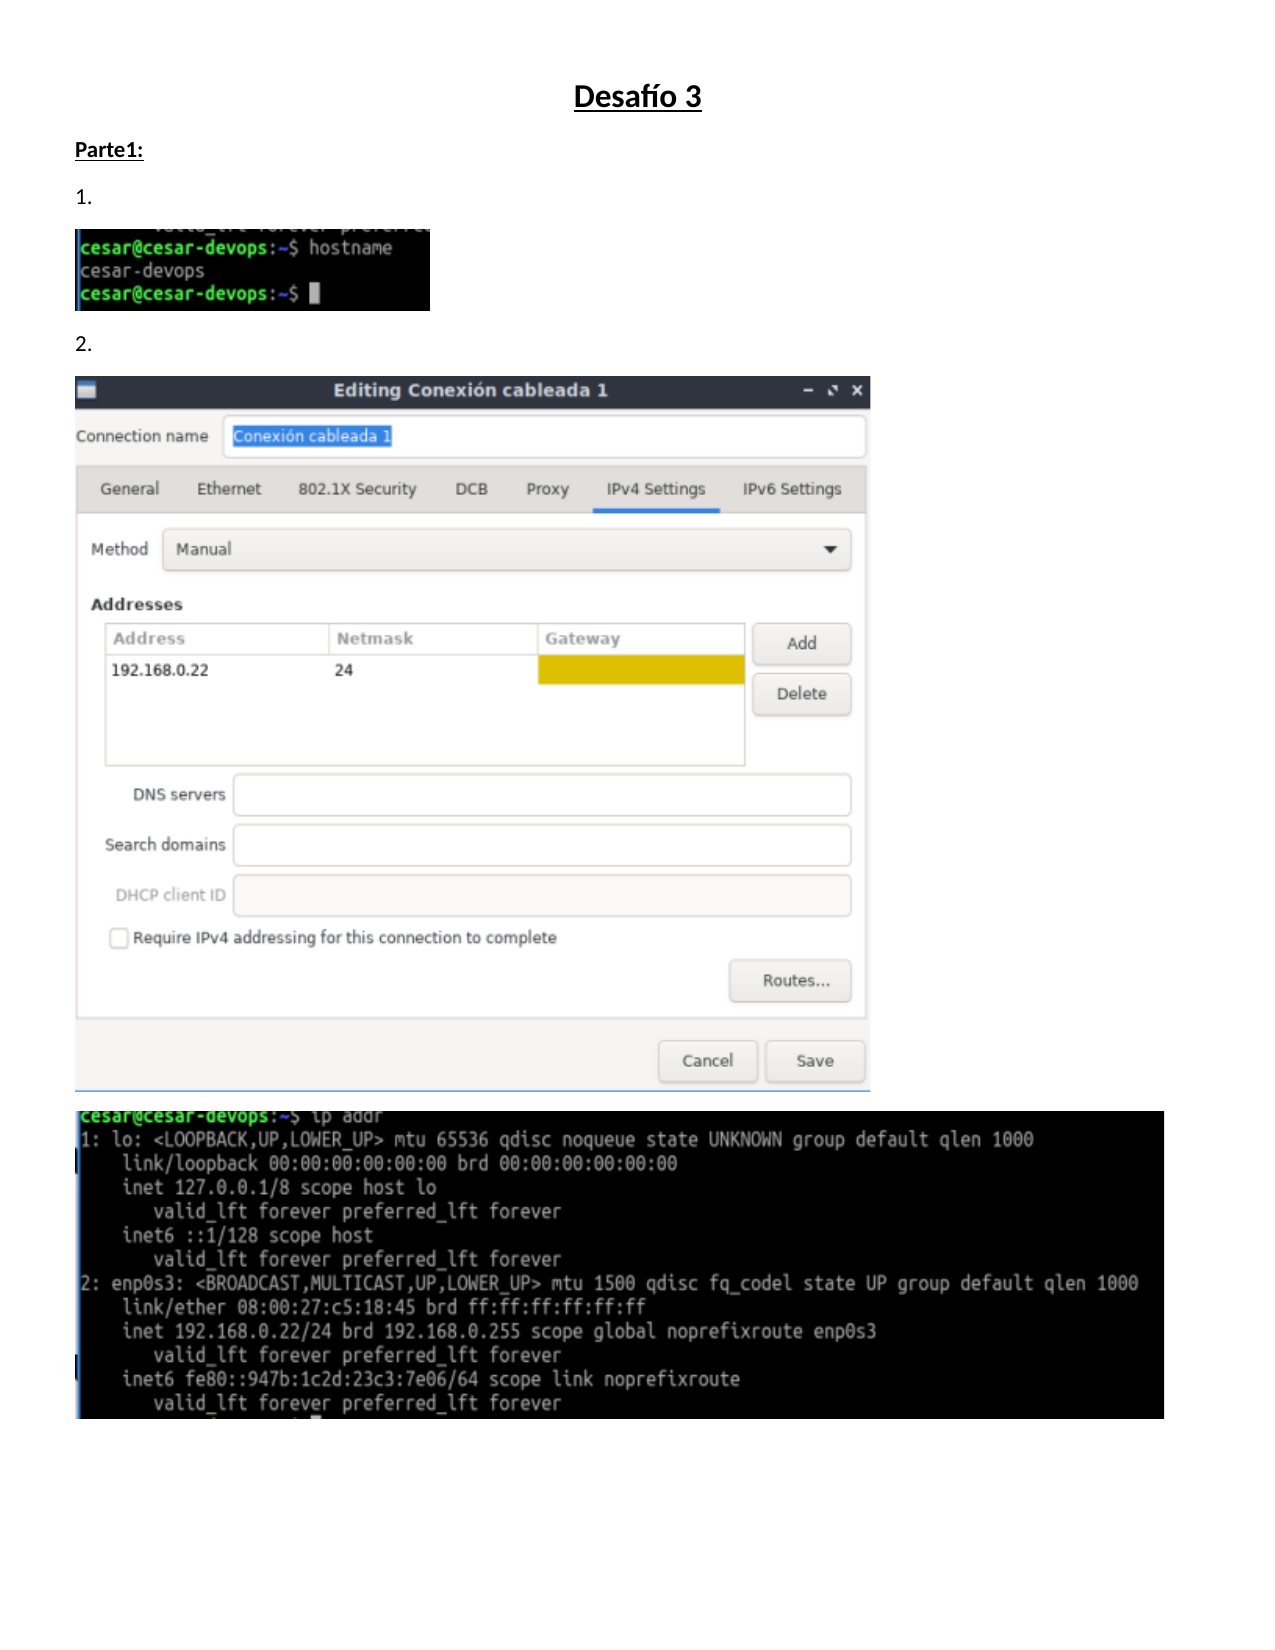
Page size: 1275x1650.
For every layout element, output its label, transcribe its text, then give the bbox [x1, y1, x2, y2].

picture [75, 376, 871, 1092]
text 1. [75, 182, 1200, 211]
text 2. [75, 329, 1200, 357]
picture [75, 229, 430, 311]
picture [75, 1111, 1165, 1419]
text Desafío 3 [75, 75, 1200, 116]
text Parte1: [75, 136, 1200, 164]
